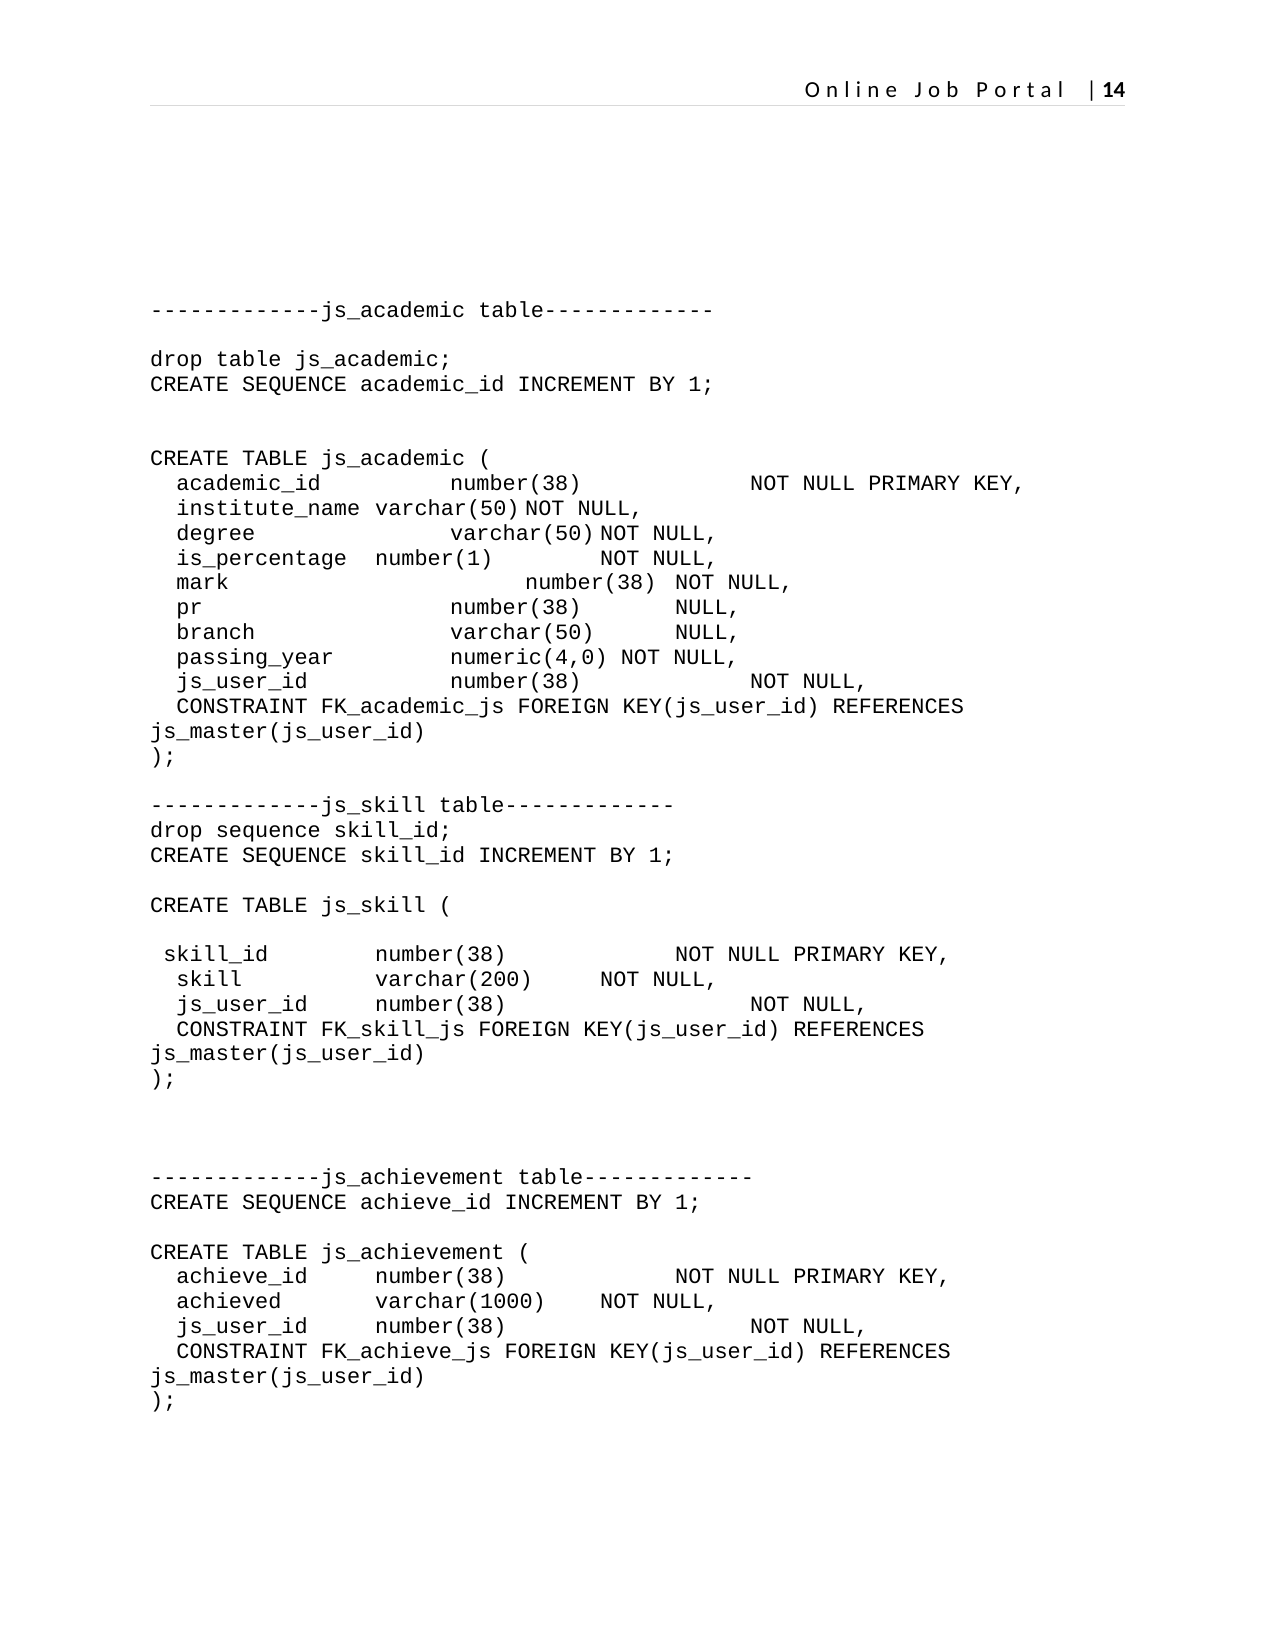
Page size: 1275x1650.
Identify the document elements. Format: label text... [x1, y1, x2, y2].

text CREATE TABLE js_skill ( [150, 894, 1125, 918]
text passing_year numeric(4,0) NOT NULL, [150, 646, 1125, 671]
text branch varchar(50) NULL, [150, 621, 1125, 646]
text skill varchar(200) NOT NULL, [150, 968, 1125, 993]
text ); [150, 745, 1125, 770]
text mark number(38) NOT NULL, [150, 571, 1125, 596]
text js_user_id number(38) NOT NULL, [150, 671, 1125, 695]
text CREATE SEQUENCE skill_id INCREMENT BY 1; [150, 844, 1125, 869]
text CONSTRAINT FK_achieve_js FOREIGN KEY(js_user_id) REFERENCES js_master(js_user_id) [150, 1340, 1125, 1389]
text drop sequence skill_id; [150, 819, 1125, 844]
text academic_id number(38) NOT NULL PRIMARY KEY, [150, 472, 1125, 497]
text ); [150, 1067, 1125, 1092]
text js_user_id number(38) NOT NULL, [150, 993, 1125, 1018]
text is_percentage number(1) NOT NULL, [150, 547, 1125, 571]
text achieved varchar(1000) NOT NULL, [150, 1290, 1125, 1315]
text -------------js_skill table------------- [150, 794, 1125, 819]
text js_user_id number(38) NOT NULL, [150, 1315, 1125, 1340]
text skill_id number(38) NOT NULL PRIMARY KEY, [150, 943, 1125, 968]
text ); [150, 1389, 1125, 1414]
text institute_name varchar(50) NOT NULL, [150, 497, 1125, 522]
text CREATE SEQUENCE academic_id INCREMENT BY 1; [150, 373, 1125, 398]
text CREATE SEQUENCE achieve_id INCREMENT BY 1; [150, 1191, 1125, 1216]
text achieve_id number(38) NOT NULL PRIMARY KEY, [150, 1266, 1125, 1290]
text CONSTRAINT FK_skill_js FOREIGN KEY(js_user_id) REFERENCES js_master(js_user_id) [150, 1018, 1125, 1067]
text CONSTRAINT FK_academic_js FOREIGN KEY(js_user_id) REFERENCES js_master(js_user_id) [150, 695, 1125, 745]
text drop table js_academic; [150, 348, 1125, 373]
text CREATE TABLE js_academic ( [150, 447, 1125, 472]
text -------------js_academic table------------- [150, 299, 1125, 323]
text -------------js_achievement table------------- [150, 1166, 1125, 1191]
text degree varchar(50) NOT NULL, [150, 522, 1125, 547]
text CREATE TABLE js_achievement ( [150, 1241, 1125, 1266]
text pr number(38) NULL, [150, 596, 1125, 621]
